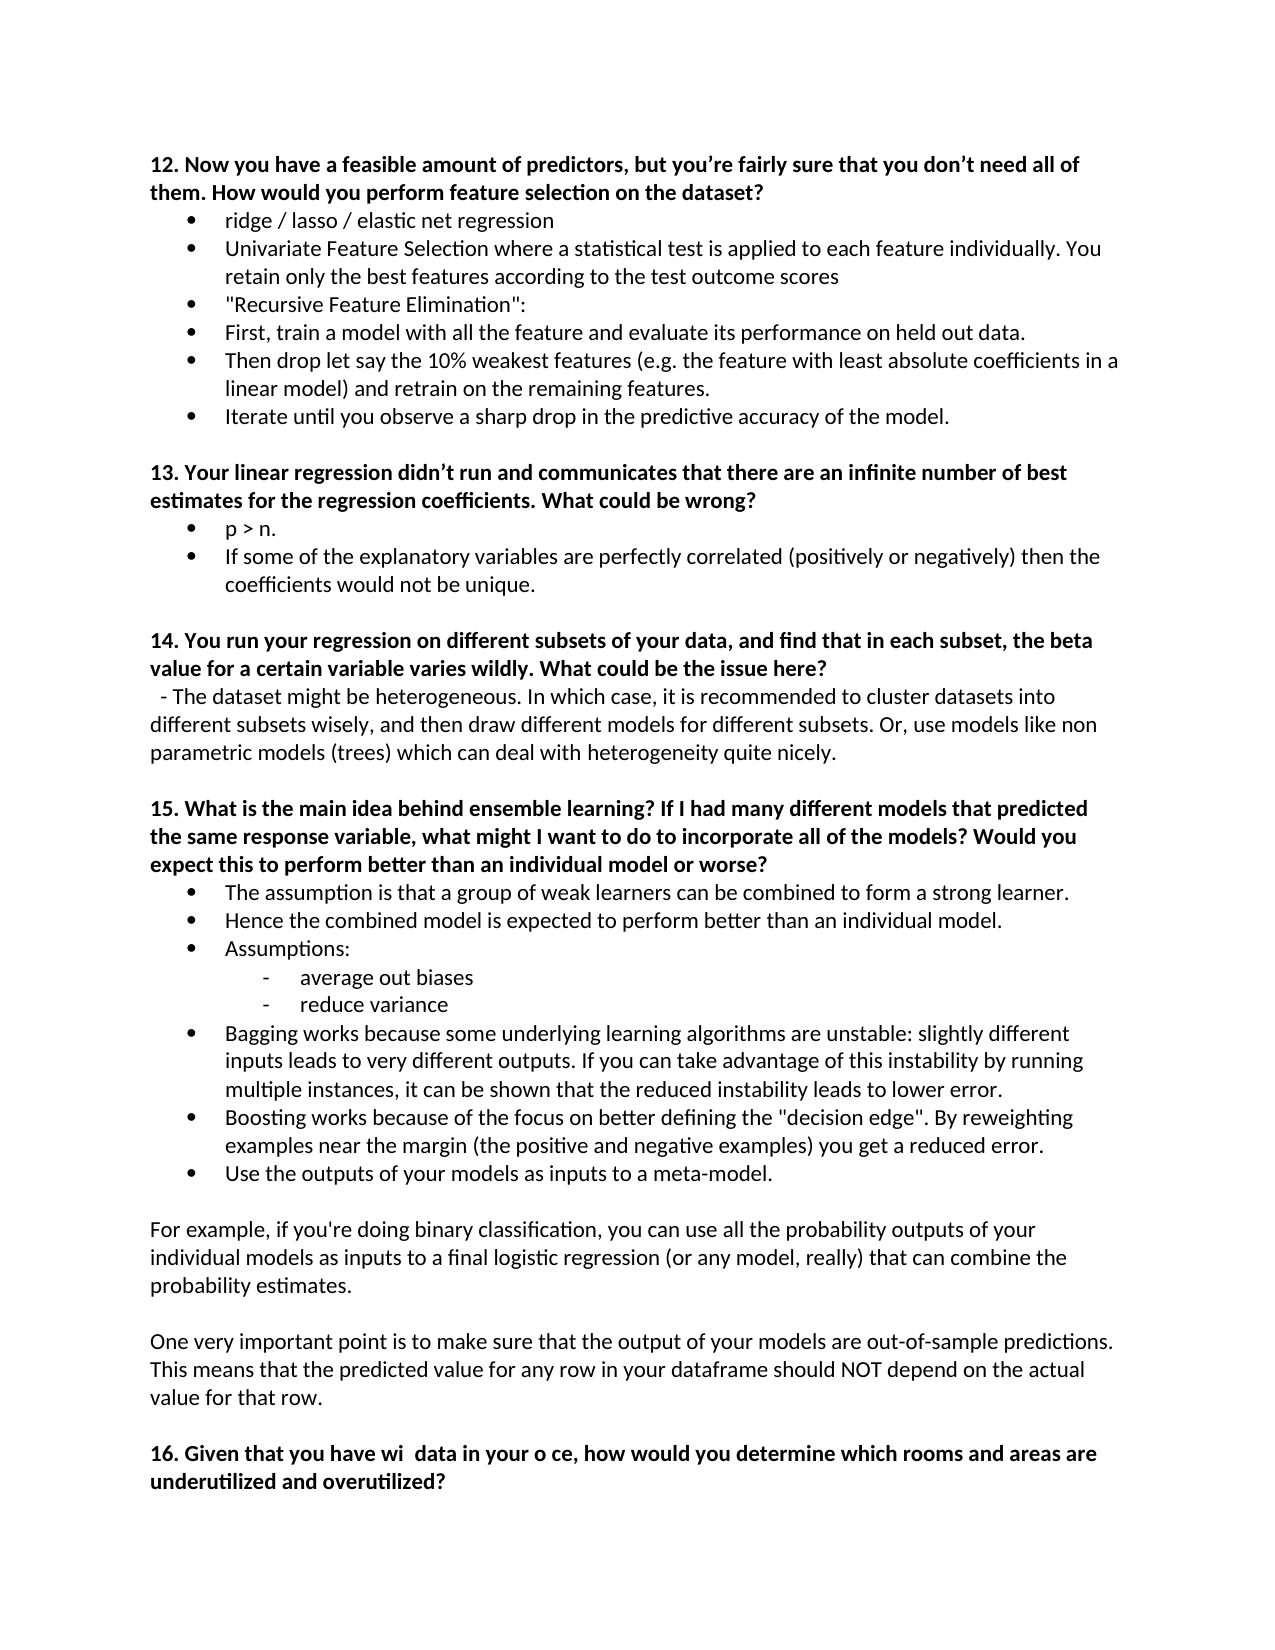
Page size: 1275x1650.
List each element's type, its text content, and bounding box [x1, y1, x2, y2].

list average out biases [262, 963, 1125, 991]
text 16. Given that you have wi data in your o ce, how would you determine which rooms and areas are underutilized and overutilized? [150, 1439, 1125, 1495]
list "Recursive Feature Elimination": [187, 290, 1125, 318]
list Use the outputs of your models as inputs to a meta-model. [187, 1159, 1125, 1187]
list Then drop let say the 10% weakest features (e.g. the feature with least absolute coefficients in a linear model) and retrain on the remaining features. [187, 346, 1125, 402]
text 12. Now you have a feasible amount of predictors, but you’re fairly sure that you don’t need all of them. How would you perform feature selection on the dataset? [150, 150, 1125, 206]
list If some of the explanatory variables are perfectly correlated (positively or negatively) then the coefficients would not be unique. [187, 542, 1125, 598]
list Hence the combined model is expected to perform better than an individual model. [187, 907, 1125, 934]
list Assumptions: [187, 934, 1125, 963]
list Univariate Feature Selection where a statistical test is applied to each feature individually. You retain only the best features according to the test outcome scores [187, 234, 1125, 290]
text - The dataset might be heterogeneous. In which case, it is recommended to cluster datasets into different subsets wisely, and then draw different models for different subsets. Or, use models like non parametric models (trees) which can deal with heterogeneity quite nicely. [150, 682, 1125, 766]
text One very important point is to make sure that the output of your models are out-of-sample predictions. This means that the predicted value for any row in your dataframe should NOT depend on the actual value for that row. [150, 1327, 1125, 1411]
text For example, if you're doing binary classification, you can use all the probability outputs of your individual models as inputs to a final logistic regression (or any model, really) that can combine the probability estimates. [150, 1215, 1125, 1299]
list Boosting works because of the focus on better defining the "decision edge". By reweighting examples near the margin (the positive and negative examples) you get a reduced error. [187, 1103, 1125, 1159]
list ridge / lasso / elastic net regression [187, 206, 1125, 234]
text 13. Your linear regression didn’t run and communicates that there are an infinite number of best estimates for the regression coefficients. What could be wrong? [150, 458, 1125, 514]
text 14. You run your regression on different subsets of your data, and find that in each subset, the beta value for a certain variable varies wildly. What could be the issue here? [150, 626, 1125, 682]
list Iterate until you observe a sharp drop in the predictive accuracy of the model. [187, 402, 1125, 430]
list Bagging works because some underlying learning algorithms are unstable: slightly different inputs leads to very different outputs. If you can take advantage of this instability by running multiple instances, it can be shown that the reduced instability leads to lower error. [187, 1019, 1125, 1103]
list First, train a model with all the feature and evaluate its performance on held out data. [187, 318, 1125, 346]
text 15. What is the main idea behind ensemble learning? If I had many different models that predicted the same response variable, what might I want to do to incorporate all of the models? Would you expect this to perform better than an individual model or worse? [150, 794, 1125, 878]
list p > n. [187, 514, 1125, 542]
list The assumption is that a group of weak learners can be combined to form a strong learner. [187, 878, 1125, 907]
list reduce variance [262, 991, 1125, 1019]
